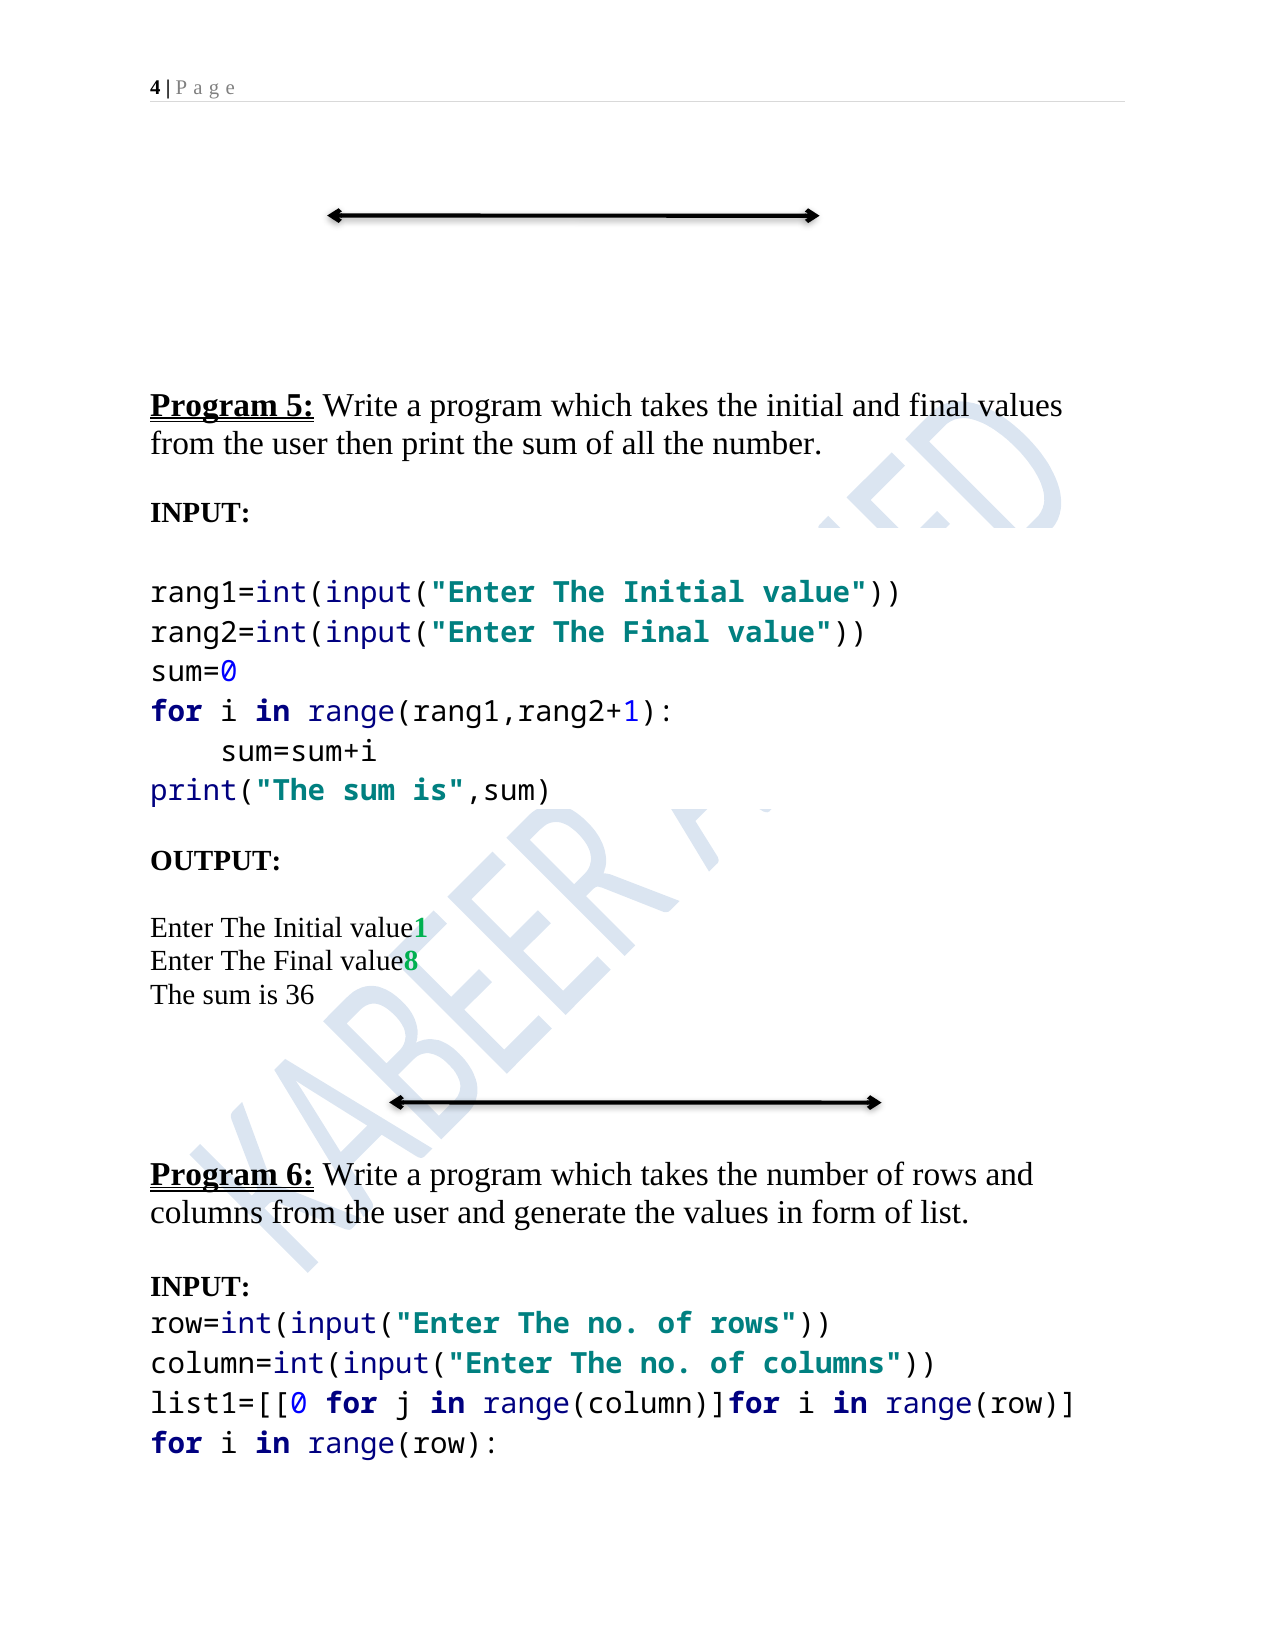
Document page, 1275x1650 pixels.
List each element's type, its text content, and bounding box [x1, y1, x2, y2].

text OUTPUT: [150, 843, 1125, 876]
text The sum is 36 [150, 977, 1125, 1011]
text Enter The Final value8 [150, 943, 1125, 977]
text Enter The Initial value1 [150, 910, 1125, 943]
text Program 5: Write a program which takes the initial and final values from the user then print the sum of all the number. [150, 385, 1125, 461]
text rang1=int(input("Enter The Initial value")) rang2=int(input("Enter The Final value")) sum=0 for i in range(rang1,rang2+1): sum=sum+i print("The sum is",sum) [150, 571, 1125, 809]
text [150, 1303, 1125, 1462]
text Program 6: Write a program which takes the number of rows and columns from the user and generate the values in form of list. [150, 1154, 1125, 1231]
text INPUT: [150, 495, 1125, 528]
text INPUT: [150, 1269, 1125, 1303]
